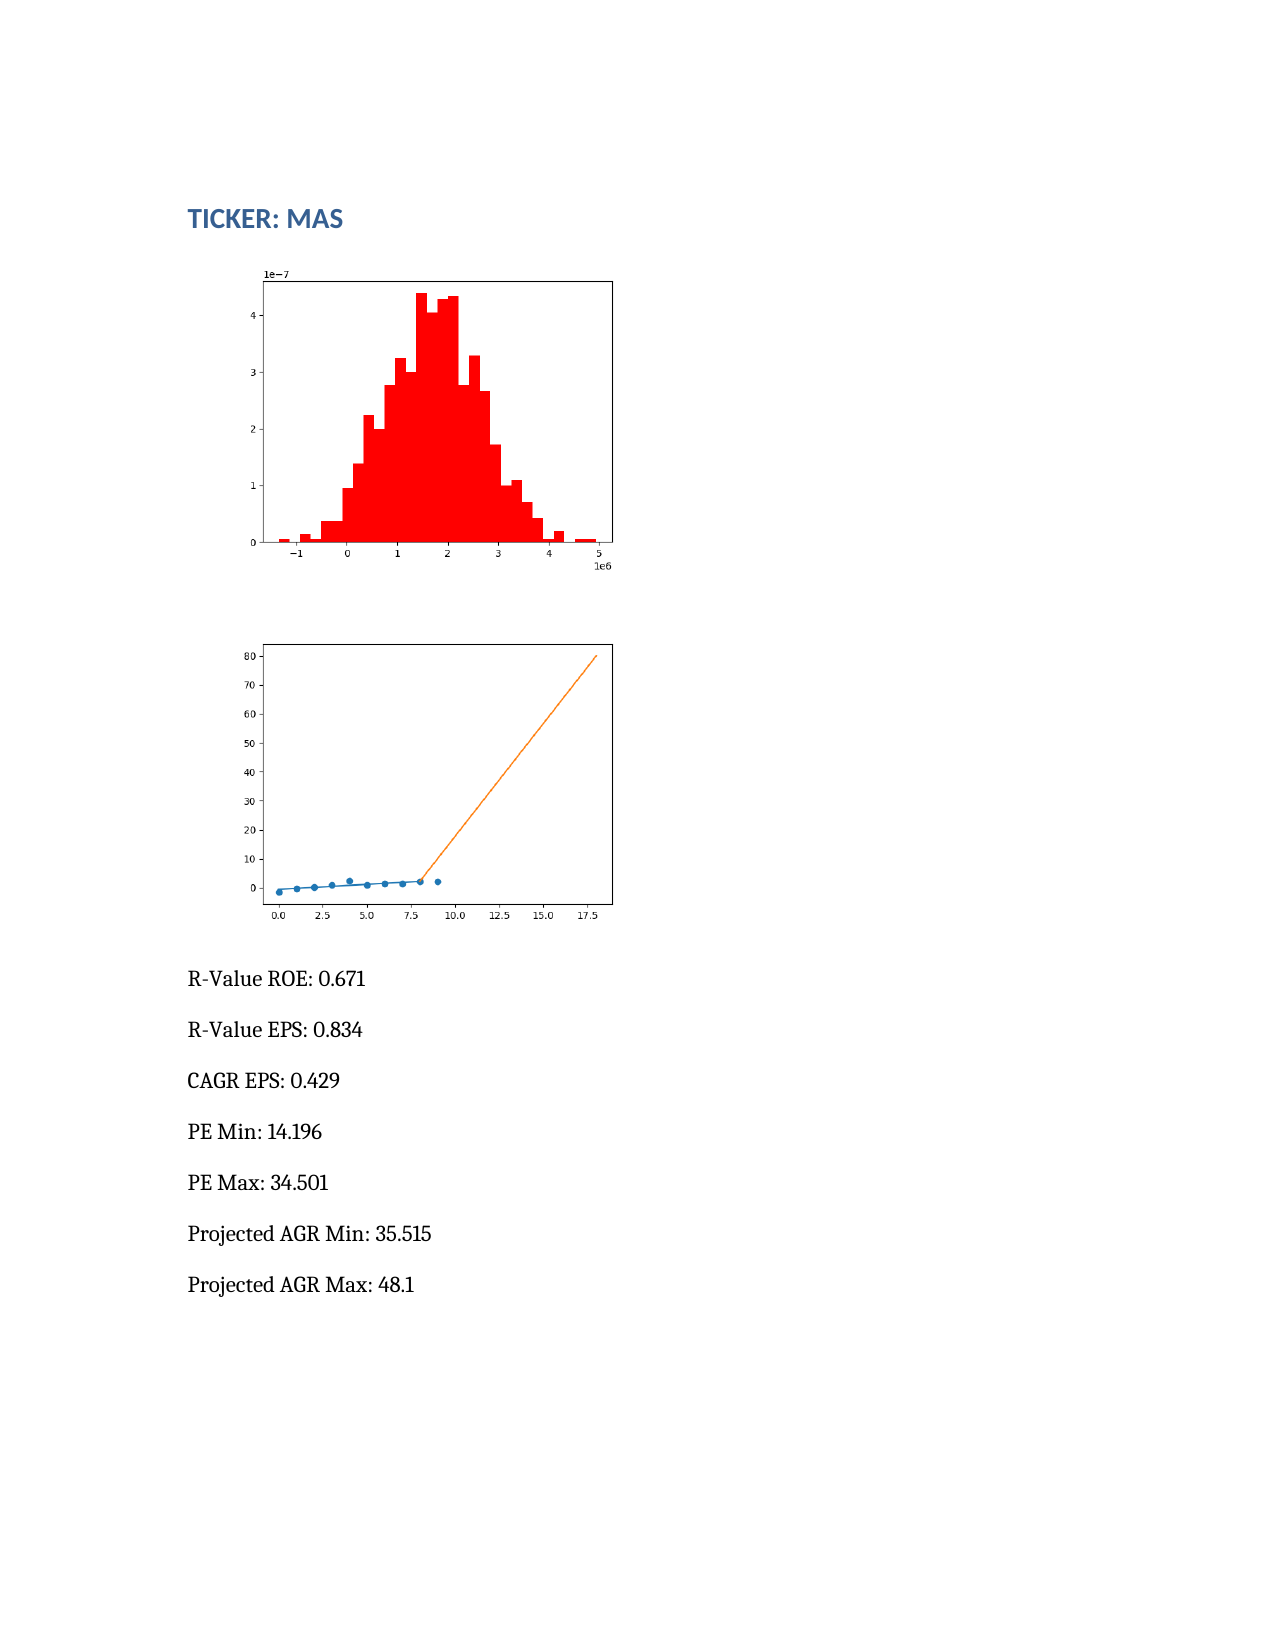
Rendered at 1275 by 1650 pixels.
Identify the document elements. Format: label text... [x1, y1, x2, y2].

text CAGR EPS: 0.429 [187, 1067, 1087, 1094]
text R-Value ROE: 0.671 [187, 965, 1087, 992]
text Projected AGR Min: 35.515 [187, 1221, 1087, 1247]
text R-Value EPS: 0.834 [187, 1016, 1087, 1043]
text PE Max: 34.501 [187, 1169, 1087, 1196]
picture [206, 603, 657, 941]
picture [206, 241, 657, 579]
text Projected AGR Max: 48.1 [187, 1272, 1087, 1298]
text PE Min: 14.196 [187, 1118, 1087, 1145]
subtitle TICKER: MAS [187, 200, 1087, 236]
